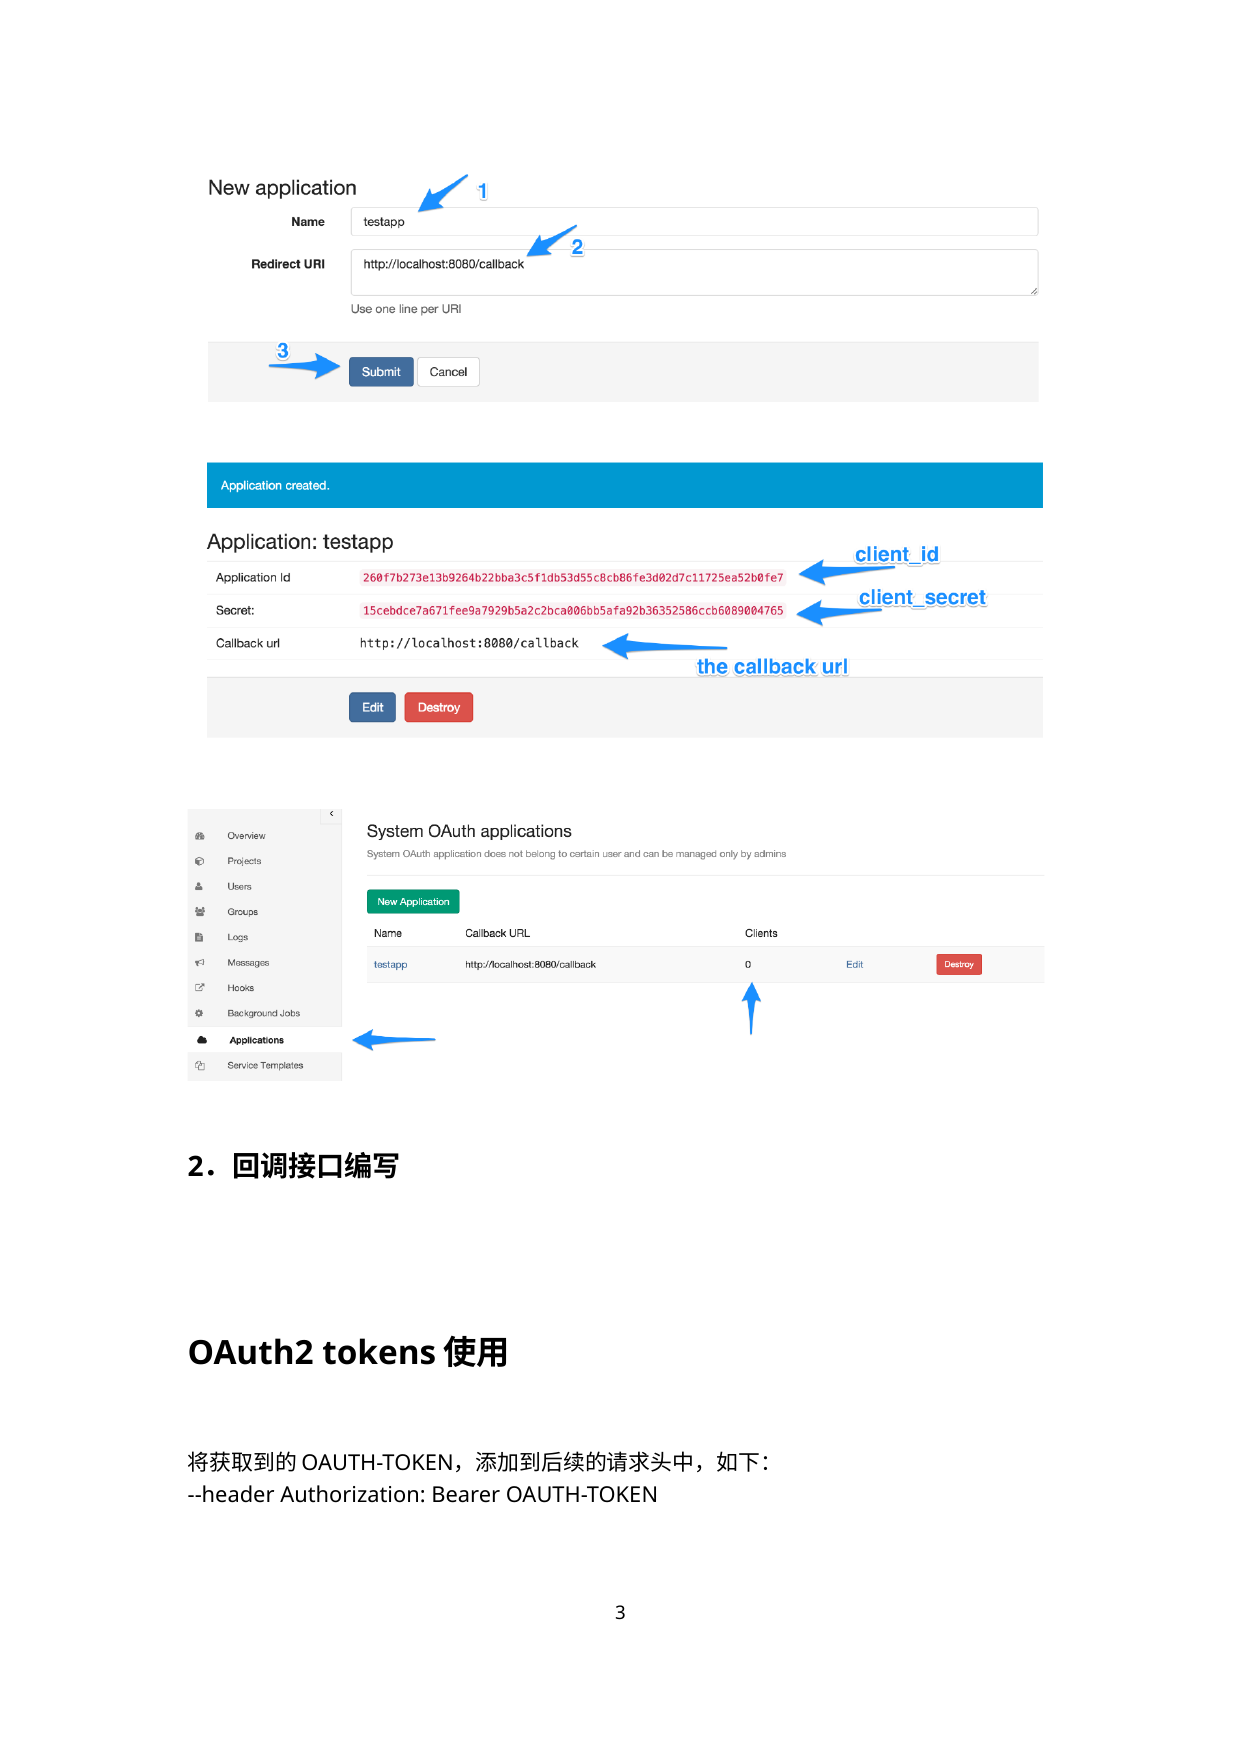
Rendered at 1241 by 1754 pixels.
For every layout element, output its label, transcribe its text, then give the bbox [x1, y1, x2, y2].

text --header Authorization: Bearer OAUTH-TOKEN [187, 1478, 1053, 1510]
text 将获取到的OAUTH-TOKEN，添加到后续的请求头中，如下： [187, 1445, 1053, 1478]
picture [187, 159, 1053, 419]
picture [187, 809, 1053, 1081]
picture [187, 452, 1053, 746]
subtitle 2．回调接口编写 [187, 1131, 1053, 1196]
subtitle OAuth2 tokens使用 [187, 1318, 1053, 1383]
